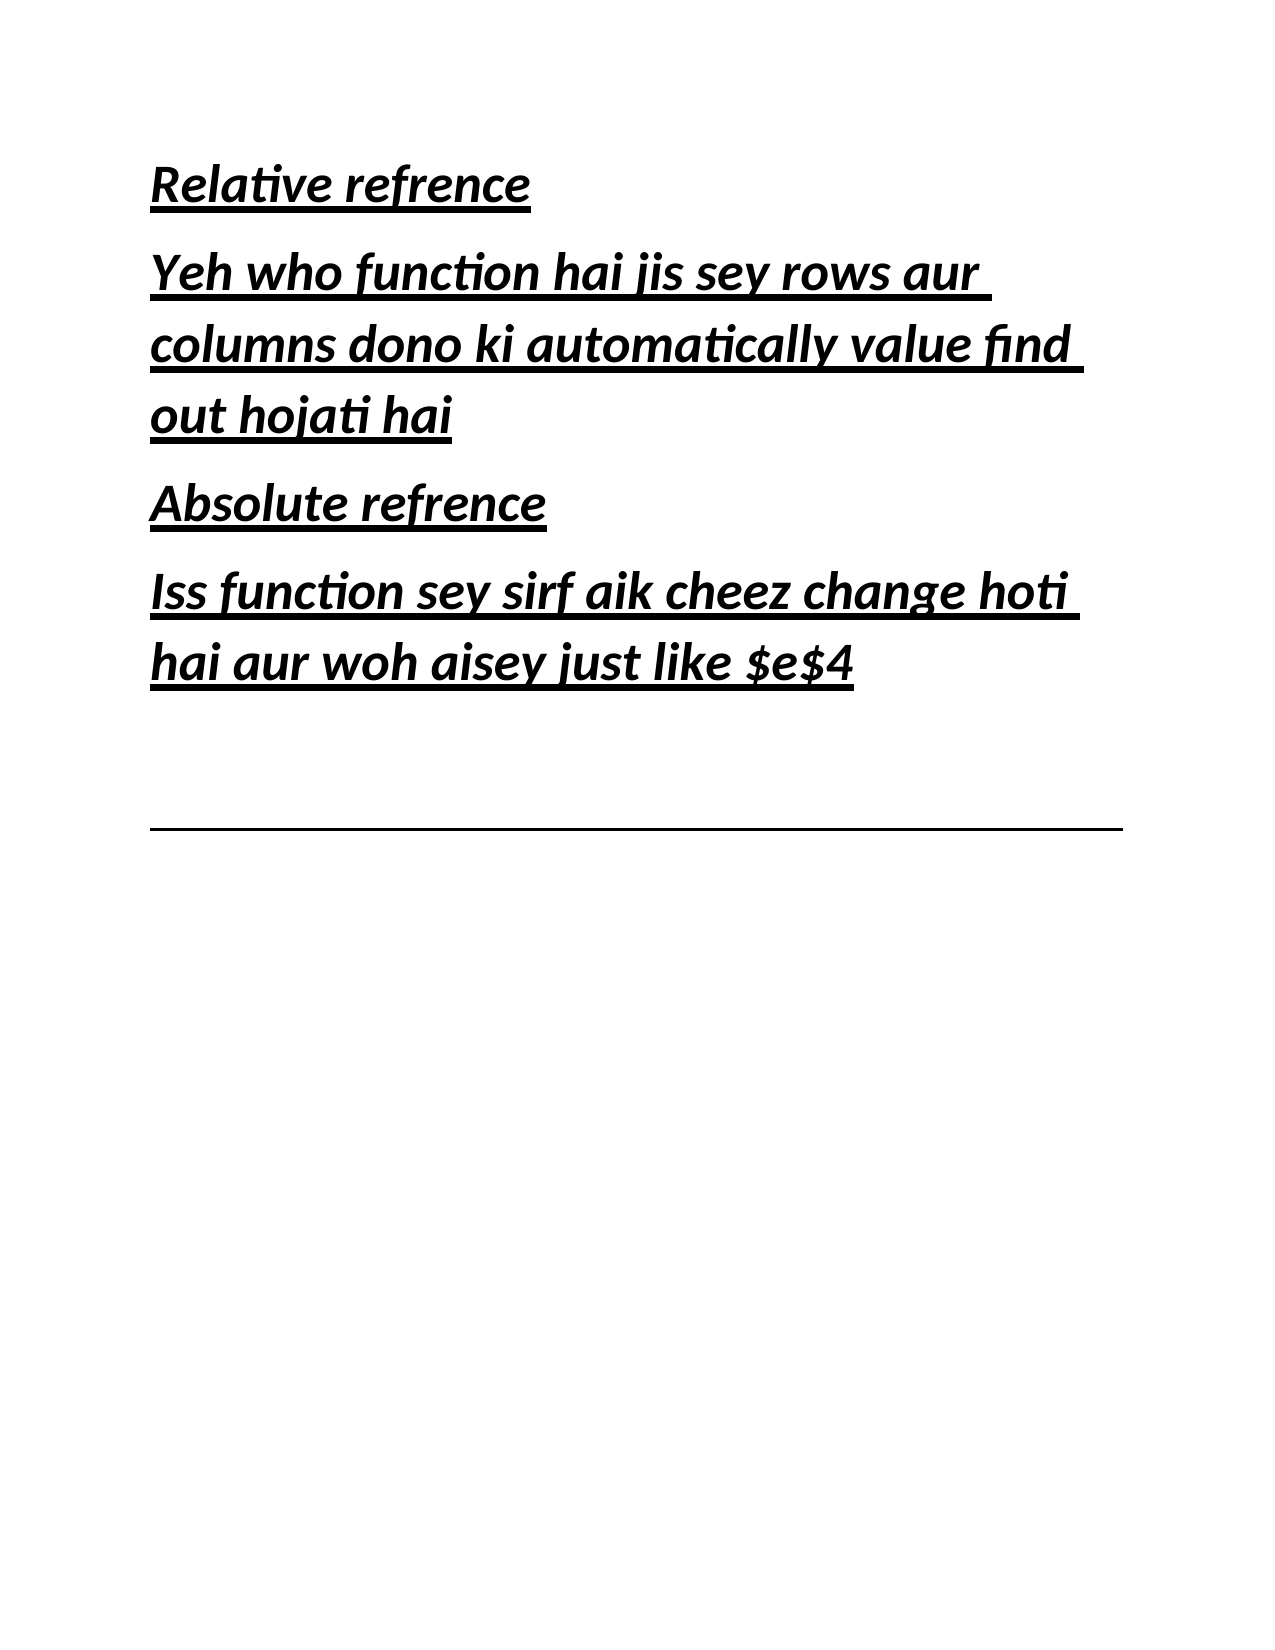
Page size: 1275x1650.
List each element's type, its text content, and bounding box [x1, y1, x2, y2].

text Absolute refrence [150, 469, 1125, 535]
text Iss function sey sirf aik cheez change hoti hai aur woh aisey just like $e$4 [150, 557, 1125, 694]
text Yeh who function hai jis sey rows aur columns dono ki automatically value find out hojati hai [150, 238, 1125, 447]
text Relative refrence [150, 150, 1125, 216]
